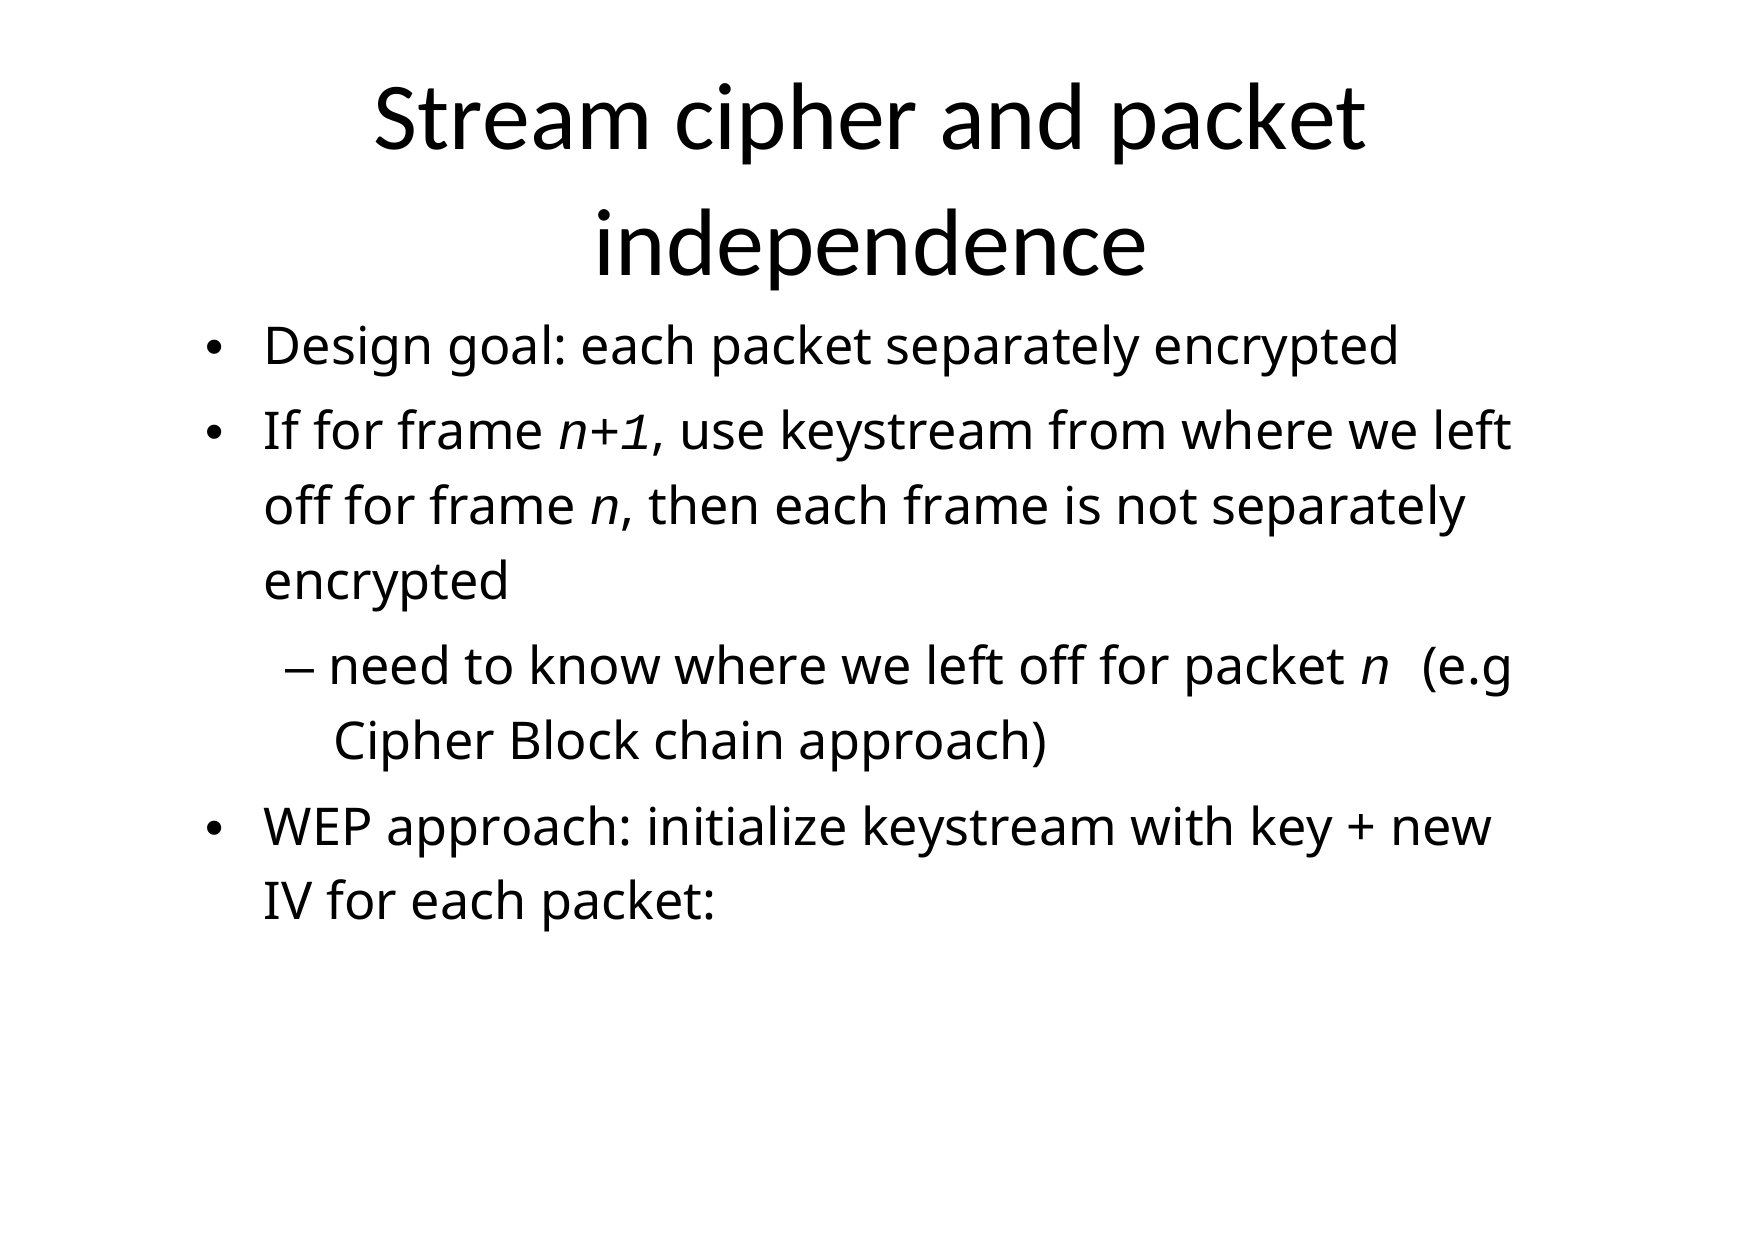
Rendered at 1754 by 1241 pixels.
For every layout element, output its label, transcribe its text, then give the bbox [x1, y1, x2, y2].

list WEP approach: initialize keystream with key + new IV for each packet: [206, 789, 1534, 934]
text – need to know where we left off for packet n (e.g Cipher Block chain approach) [285, 629, 1534, 775]
subtitle Stream cipher and packet independence [180, 56, 1562, 299]
list If for frame n+1, use keystream from where we left off for frame n, then each frame is not separately encrypted [206, 394, 1534, 615]
list Design goal: each packet separately encrypted [206, 308, 1534, 379]
